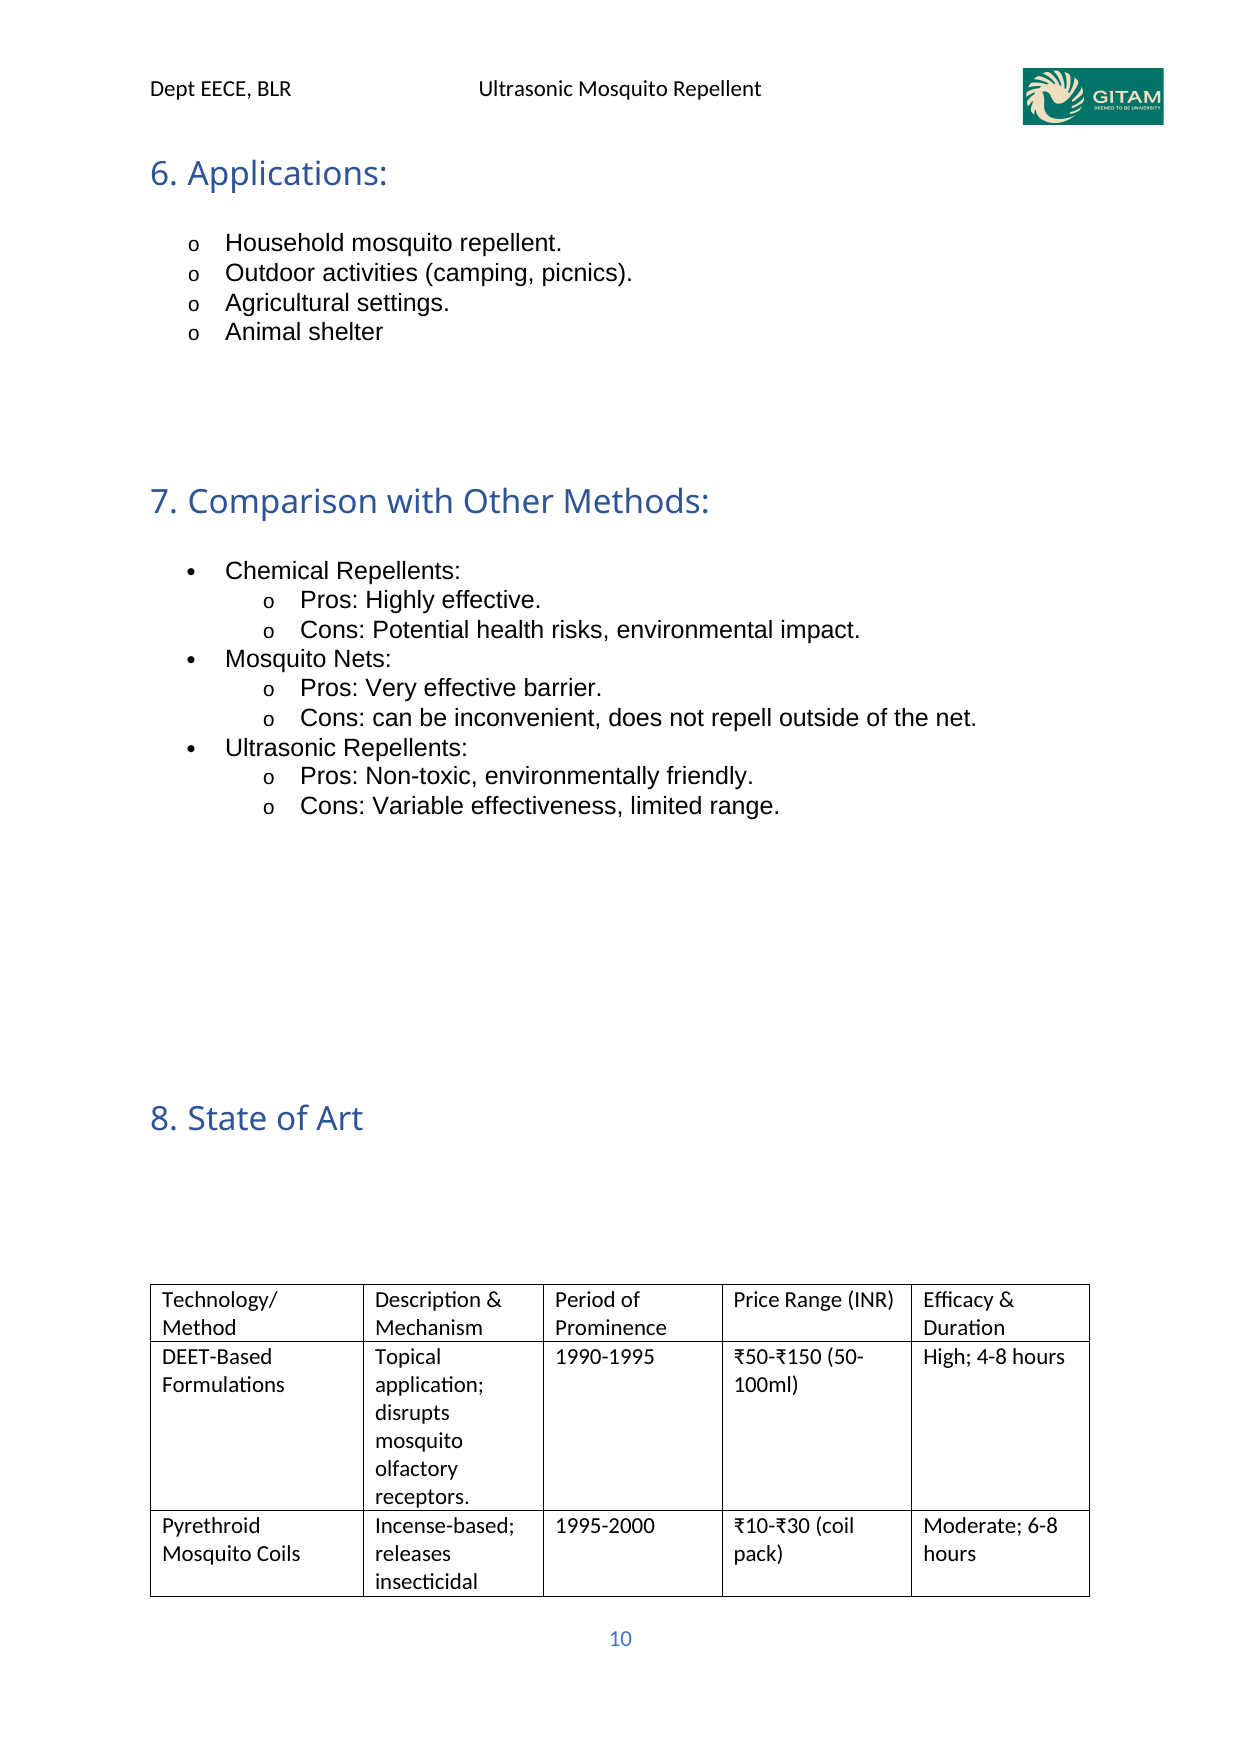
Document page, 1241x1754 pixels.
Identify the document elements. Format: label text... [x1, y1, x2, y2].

list Cons: can be inconvenient, does not repell outside of the net. [262, 703, 1090, 732]
table_cell High; 4-8 hours [912, 1342, 1089, 1510]
subtitle Applications: [150, 150, 1090, 195]
table_cell 1995-2000 [544, 1511, 722, 1596]
list Cons: Potential health risks, environmental impact. [262, 615, 1090, 644]
table_cell DEET-Based Formulations [151, 1342, 363, 1510]
list Mosquito Nets: [187, 644, 1090, 673]
list Chemical Repellents: [187, 556, 1090, 585]
picture [1022, 68, 1164, 125]
table_header Price Range (INR) [723, 1285, 911, 1341]
list Pros: Highly effective. [262, 585, 1090, 615]
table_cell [151, 1511, 363, 1596]
list Ultrasonic Repellents: [187, 732, 1090, 761]
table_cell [364, 1511, 543, 1596]
subtitle State of Art [150, 1094, 1090, 1140]
list Pros: Non-toxic, environmentally friendly. [262, 761, 1090, 791]
list Agricultural settings. [187, 287, 1090, 317]
list Household mosquito repellent. [187, 228, 1090, 258]
table_cell ₹10-₹30 (coil pack) [723, 1511, 911, 1596]
table_header Period of Prominence [544, 1285, 722, 1341]
list Pros: Very effective barrier. [262, 673, 1090, 703]
list Outdoor activities (camping, picnics). [187, 258, 1090, 287]
list Animal shelter [187, 317, 1090, 347]
table_header Technology/Method [151, 1285, 363, 1341]
list Cons: Variable effectiveness, limited range. [262, 791, 1090, 821]
table_header Description & Mechanism [364, 1285, 543, 1341]
table_cell Moderate; 6-8 hours [912, 1511, 1089, 1596]
table_header Efficacy & Duration [912, 1285, 1089, 1341]
subtitle Comparison with Other Methods: [150, 478, 1090, 523]
table_cell ₹50-₹150 (50-100ml) [723, 1342, 911, 1510]
table_cell 1990-1995 [544, 1342, 722, 1510]
table_cell Topical application; disrupts mosquito olfactory receptors. [364, 1342, 543, 1510]
